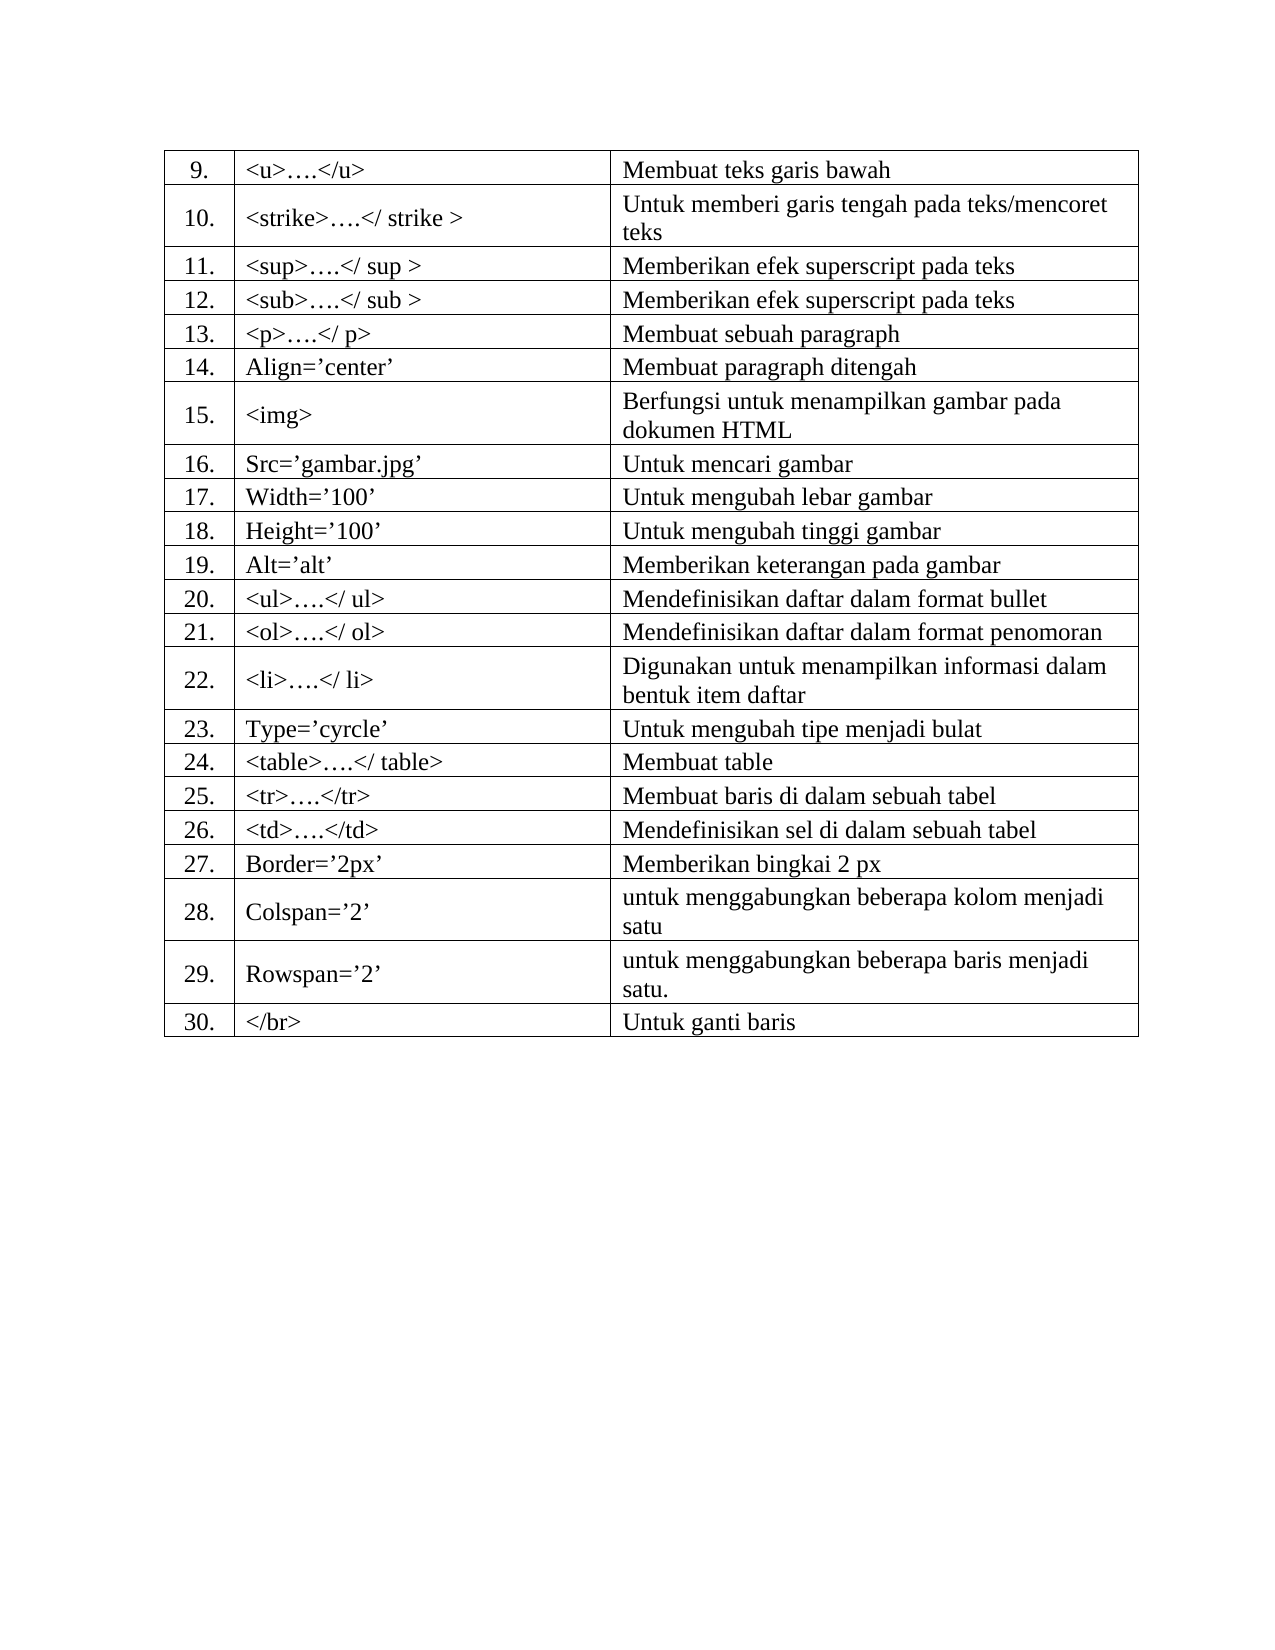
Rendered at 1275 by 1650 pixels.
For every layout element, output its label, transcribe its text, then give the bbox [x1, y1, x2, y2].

table_cell Memberikan bingkai 2 px [611, 845, 1138, 877]
table_cell <tr>….</tr> [235, 777, 610, 810]
table_cell Membuat teks garis bawah [611, 151, 1138, 184]
table_cell untuk menggabungkan beberapa kolom menjadi satu [611, 879, 1138, 940]
table_cell Type=’cyrcle’ [235, 710, 610, 742]
table_cell Membuat table [611, 744, 1138, 776]
table_cell <sup>….</ sup > [235, 247, 610, 280]
table_cell Mendefinisikan daftar dalam format bullet [611, 580, 1138, 612]
table_cell 18. [165, 512, 234, 545]
table_cell 14. [165, 349, 234, 381]
table_cell 15. [165, 382, 234, 444]
table_cell 19. [165, 546, 234, 579]
table_cell 27. [165, 845, 234, 877]
table_cell 12. [165, 281, 234, 314]
table_cell 13. [165, 315, 234, 347]
table_cell <li>….</ li> [235, 647, 610, 709]
table_cell Untuk mengubah lebar gambar [611, 479, 1138, 511]
table_cell Memberikan keterangan pada gambar [611, 546, 1138, 579]
table_cell Untuk memberi garis tengah pada teks/mencoret teks [611, 185, 1138, 246]
table_cell Memberikan efek superscript pada teks [611, 281, 1138, 314]
table_cell Width=’100’ [235, 479, 610, 511]
table_cell Untuk mencari gambar [611, 445, 1138, 477]
table_cell <img> [235, 382, 610, 444]
table_cell 29. [165, 941, 234, 1002]
table_cell Rowspan=’2’ [235, 941, 610, 1002]
table_cell 20. [165, 580, 234, 612]
table_cell 21. [165, 614, 234, 646]
table_cell 26. [165, 811, 234, 844]
table_cell <p>….</ p> [235, 315, 610, 347]
table_cell 24. [165, 744, 234, 776]
table_cell 30. [165, 1004, 234, 1036]
table_cell Align=’center’ [235, 349, 610, 381]
table_cell Digunakan untuk menampilkan informasi dalam bentuk item daftar [611, 647, 1138, 709]
table_cell Untuk mengubah tipe menjadi bulat [611, 710, 1138, 742]
table_cell Untuk ganti baris [611, 1004, 1138, 1036]
table_cell Height=’100’ [235, 512, 610, 545]
table_cell Membuat sebuah paragraph [611, 315, 1138, 347]
table_cell <u>….</u> [235, 151, 610, 184]
table_cell <ul>….</ ul> [235, 580, 610, 612]
table_cell Colspan=’2’ [235, 879, 610, 940]
table_cell 28. [165, 879, 234, 940]
table_cell <strike>….</ strike > [235, 185, 610, 246]
table_cell Membuat baris di dalam sebuah tabel [611, 777, 1138, 810]
table_cell 17. [165, 479, 234, 511]
table_cell 23. [165, 710, 234, 742]
table_cell Src=’gambar.jpg’ [235, 445, 610, 477]
table_cell untuk menggabungkan beberapa baris menjadi satu. [611, 941, 1138, 1002]
table_cell Border=’2px’ [235, 845, 610, 877]
table_cell Mendefinisikan sel di dalam sebuah tabel [611, 811, 1138, 844]
table_cell Alt=’alt’ [235, 546, 610, 579]
table_cell Berfungsi untuk menampilkan gambar pada dokumen HTML [611, 382, 1138, 444]
table_cell Memberikan efek superscript pada teks [611, 247, 1138, 280]
table_cell <td>….</td> [235, 811, 610, 844]
table_cell Untuk mengubah tinggi gambar [611, 512, 1138, 545]
table_cell <ol>….</ ol> [235, 614, 610, 646]
table_cell 16. [165, 445, 234, 477]
table_cell </br> [235, 1004, 610, 1036]
table_cell 25. [165, 777, 234, 810]
table_cell 22. [165, 647, 234, 709]
table_cell 11. [165, 247, 234, 280]
table_cell <table>….</ table> [235, 744, 610, 776]
table_cell <sub>….</ sub > [235, 281, 610, 314]
table_cell Mendefinisikan daftar dalam format penomoran [611, 614, 1138, 646]
table_cell 10. [165, 185, 234, 246]
table_cell 9. [165, 151, 234, 184]
table_cell Membuat paragraph ditengah [611, 349, 1138, 381]
